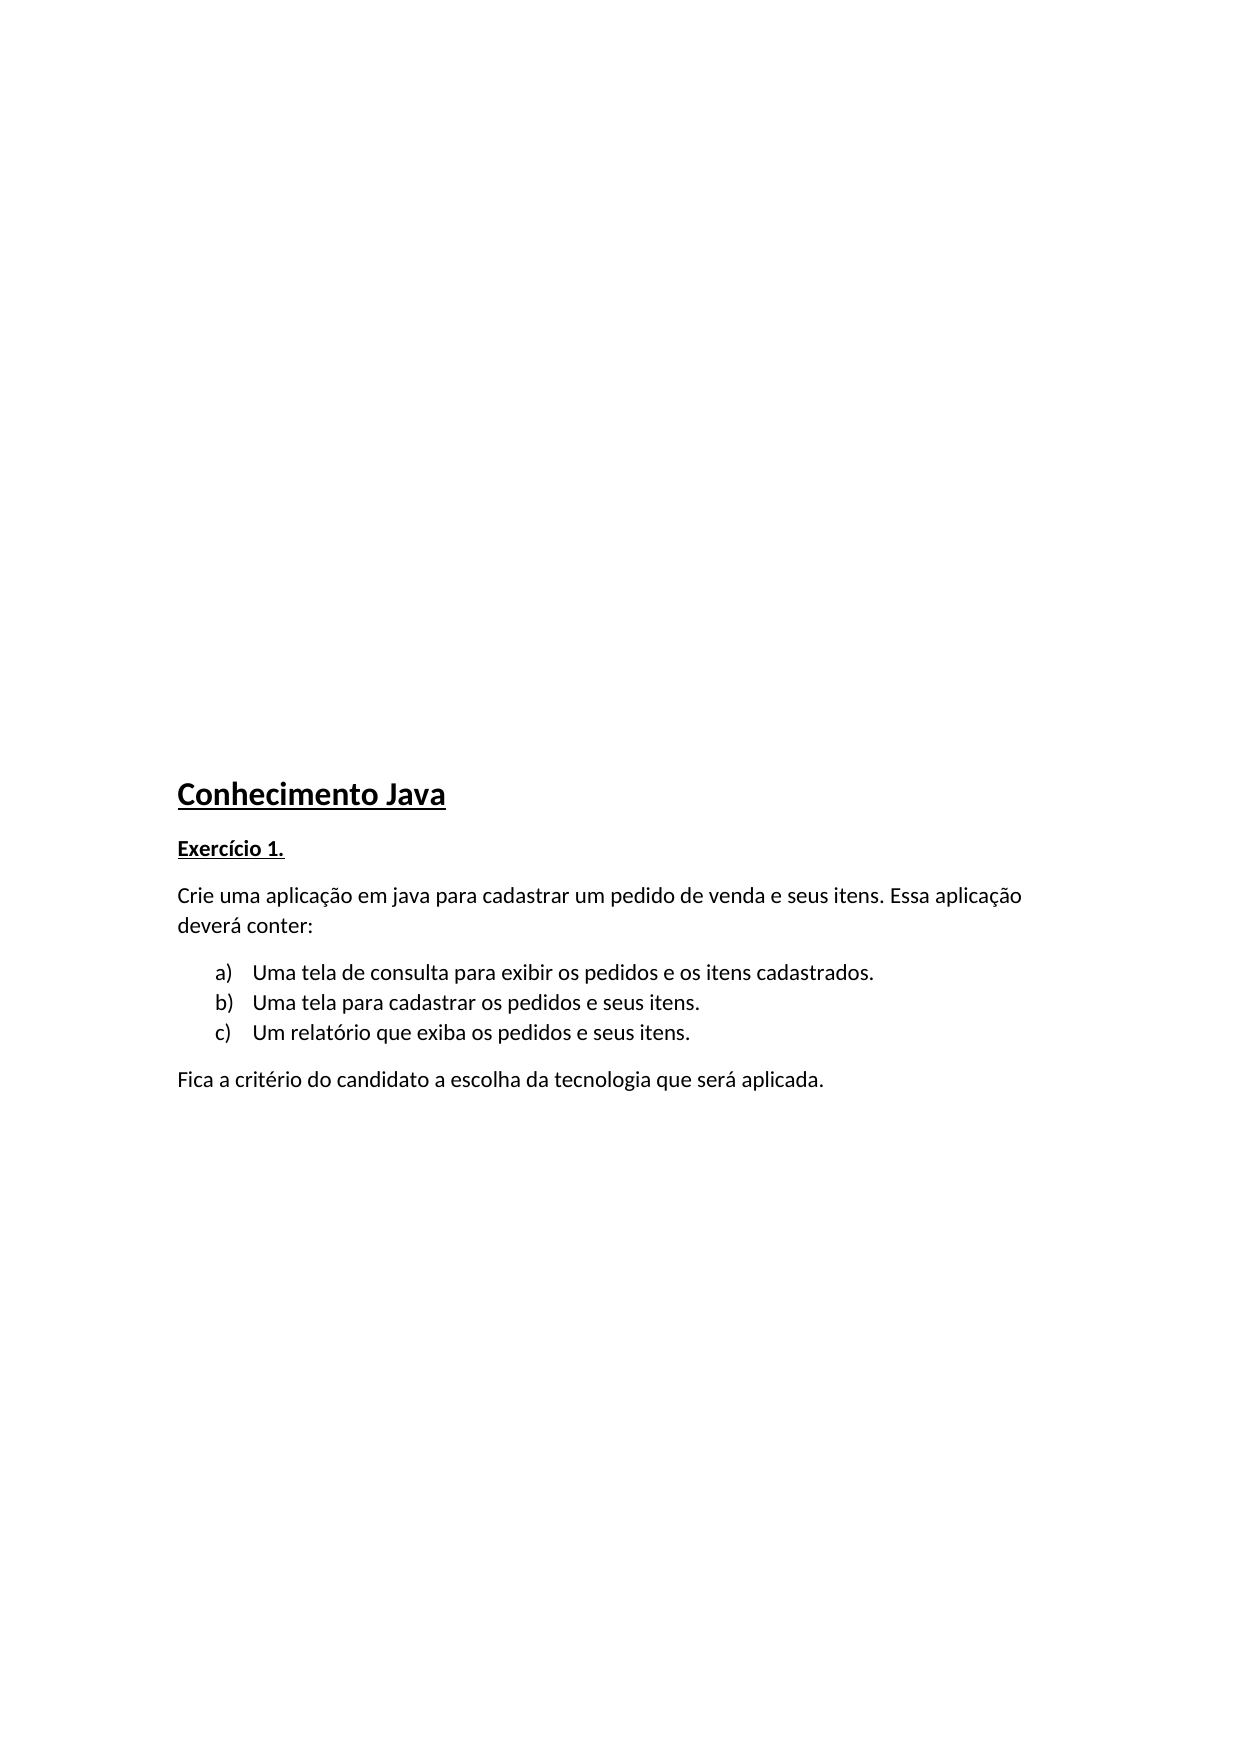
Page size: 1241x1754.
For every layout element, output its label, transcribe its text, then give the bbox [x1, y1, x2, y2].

list Uma tela de consulta para exibir os pedidos e os itens cadastrados. [215, 958, 1063, 986]
text Exercício 1. [177, 834, 1063, 862]
list Uma tela para cadastrar os pedidos e seus itens. [215, 988, 1063, 1016]
text Conhecimento Java [177, 773, 1063, 814]
list Um relatório que exiba os pedidos e seus itens. [215, 1018, 1063, 1046]
text Crie uma aplicação em java para cadastrar um pedido de venda e seus itens. Essa aplicação deverá conter: [177, 881, 1063, 939]
text Fica a critério do candidato a escolha da tecnologia que será aplicada. [177, 1065, 1063, 1093]
